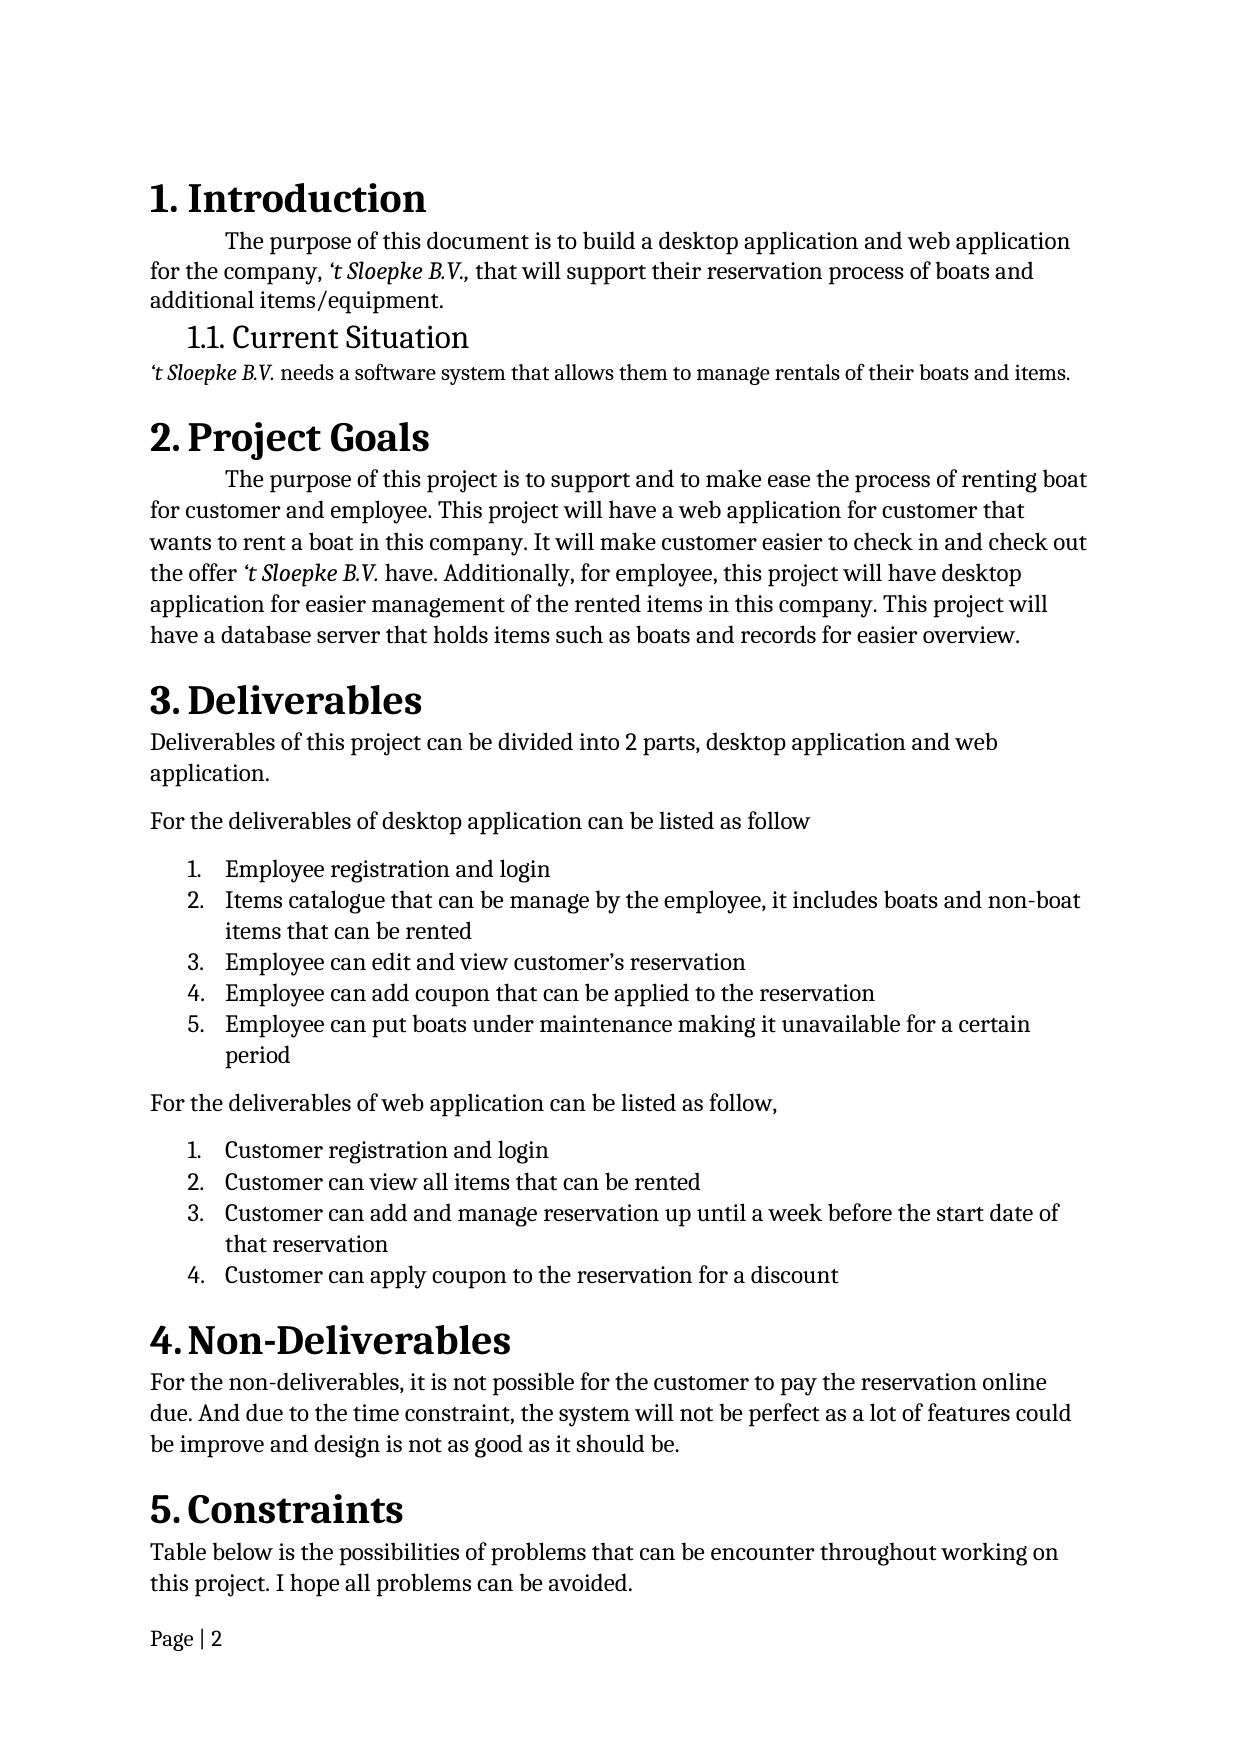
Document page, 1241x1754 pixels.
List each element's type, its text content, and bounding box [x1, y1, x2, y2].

list Items catalogue that can be manage by the employee, it includes boats and non-boat items that can be rented [187, 886, 1090, 946]
subtitle Deliverables [150, 677, 1090, 724]
subtitle Current Situation [187, 319, 1090, 357]
text ‘t Sloepke B.V. needs a software system that allows them to manage rentals of their boats and items. [150, 360, 1090, 387]
list Employee registration and login [187, 855, 1090, 883]
subtitle Introduction [150, 175, 1090, 223]
text Table below is the possibilities of problems that can be encounter throughout working on this project. I hope all problems can be avoided. [150, 1538, 1090, 1598]
text Deliverables of this project can be divided into 2 parts, desktop application and web application. [150, 728, 1090, 788]
list Customer can add and manage reservation up until a week before the start date of that reservation [187, 1198, 1090, 1258]
list Employee can edit and view customer’s reservation [187, 948, 1090, 977]
list Customer registration and login [187, 1136, 1090, 1165]
subtitle Project Goals [150, 414, 1090, 462]
text The purpose of this document is to build a desktop application and web application for the company, ‘t Sloepke B.V., that will support their reservation process of boats and additional items/equipment. [150, 227, 1090, 315]
list Customer can view all items that can be rented [187, 1167, 1090, 1196]
list Employee can put boats under maintenance making it unavailable for a certain period [187, 1010, 1090, 1070]
list Customer can apply coupon to the reservation for a discount [187, 1261, 1090, 1289]
subtitle Constraints [150, 1486, 1090, 1534]
list Employee can add coupon that can be applied to the reservation [187, 979, 1090, 1008]
text For the deliverables of web application can be listed as follow, [150, 1089, 1090, 1117]
text The purpose of this project is to support and to make ease the process of renting boat for customer and employee. This project will have a web application for customer that wants to rent a boat in this company. It will make customer easier to check in and check out the offer ‘t Sloepke B.V. have. Additionally, for employee, this project will have desktop application for easier management of the rented items in this company. This project will have a database server that holds items such as boats and records for easier overview. [150, 465, 1090, 649]
text For the non-deliverables, it is not possible for the customer to pay the reservation online due. And due to the time constraint, the system will not be perfect as a lot of features could be improve and design is not as good as it should be. [150, 1368, 1090, 1459]
text For the deliverables of desktop application can be listed as follow [150, 807, 1090, 836]
subtitle Non-Deliverables [150, 1317, 1090, 1364]
